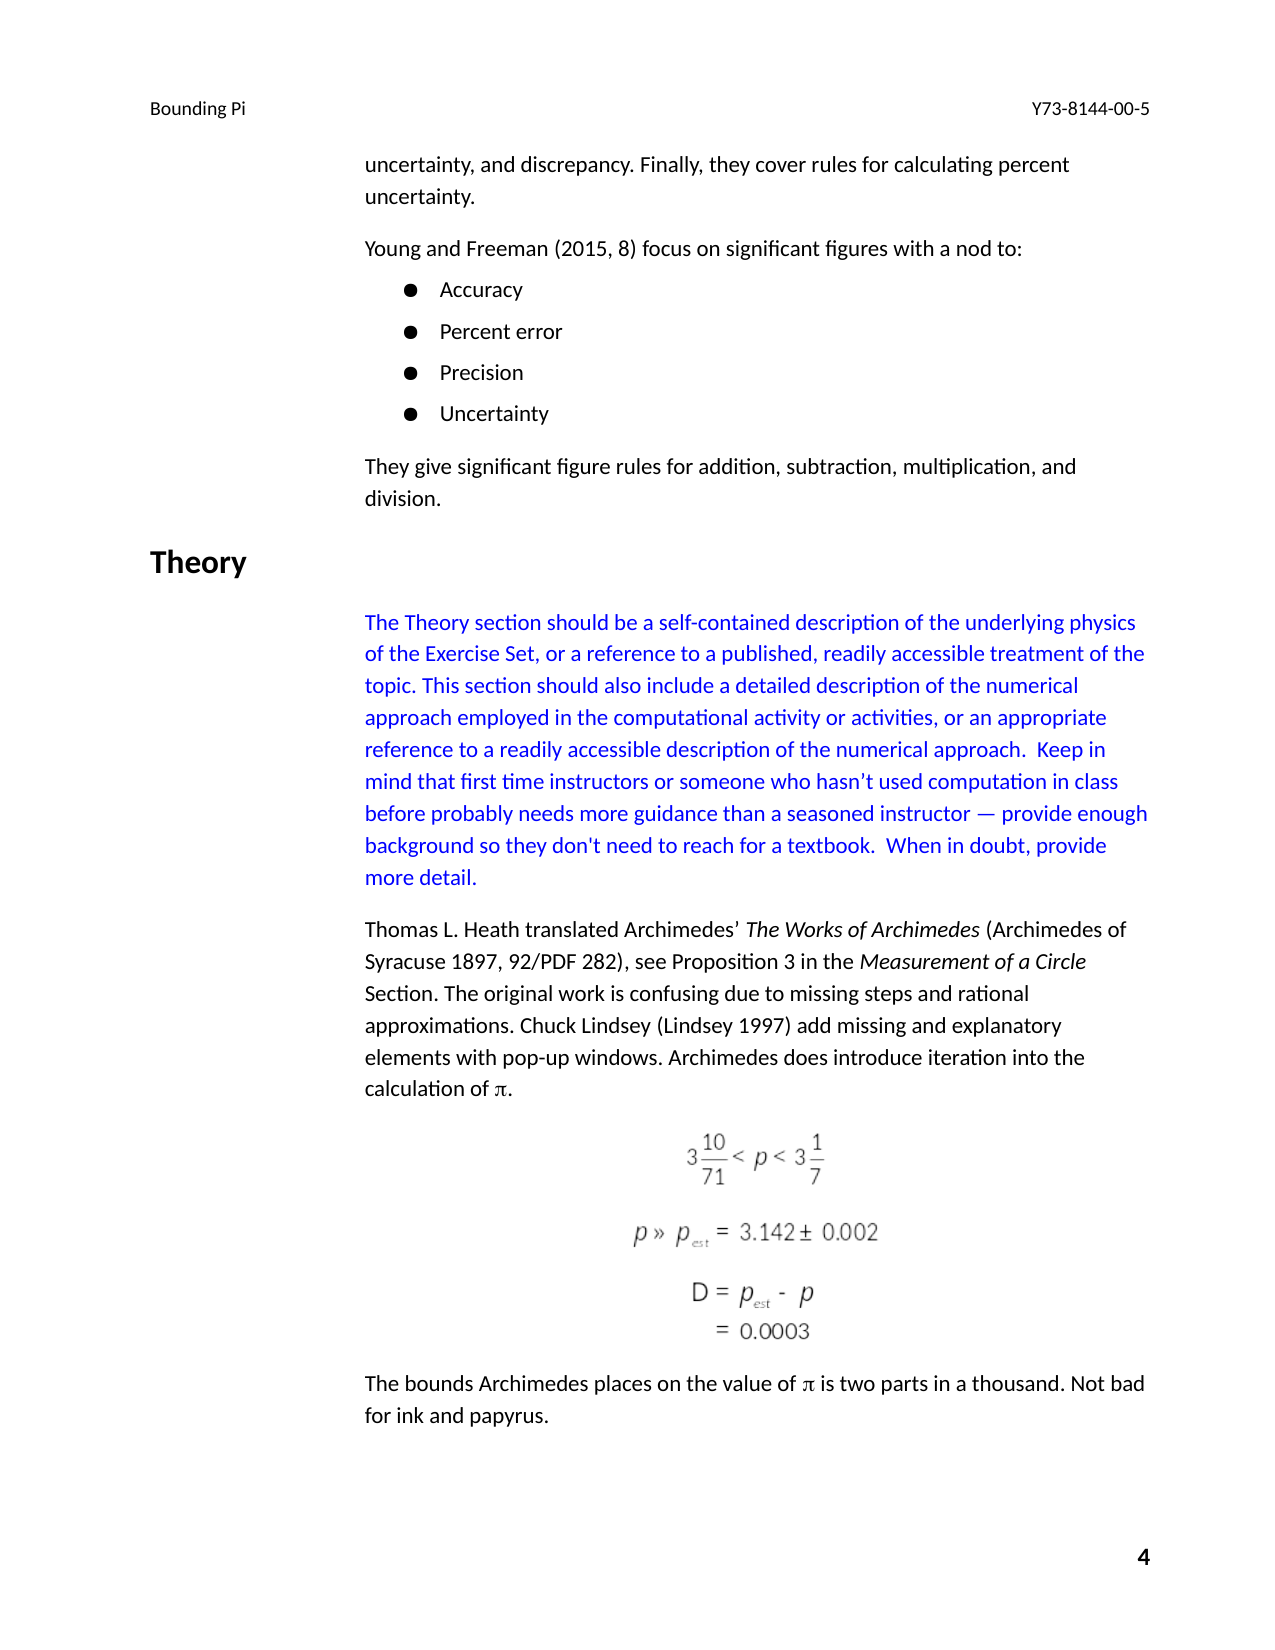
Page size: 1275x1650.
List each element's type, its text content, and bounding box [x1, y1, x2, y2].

text Thomas L. Heath translated Archimedes’ The Works of Archimedes (Archimedes of Syracuse 1897, 92/PDF 282), see Proposition 3 in the Measurement of a Circle Section. The original work is confusing due to missing steps and rational approximations. Chuck Lindsey (Lindsey 1997) add missing and explanatory elements with pop-up windows. Archimedes does introduce iteration into the calculation of . [364, 915, 1150, 1102]
text Accuracy [401, 276, 1150, 304]
subtitle Theory [150, 541, 1150, 581]
text The bounds Archimedes places on the value of is two parts in a thousand. Not bad for ink and papyrus. [364, 1369, 1150, 1429]
text Percent error [401, 317, 1150, 345]
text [364, 150, 1150, 210]
text The Theory section should be a self-contained description of the underlying physics of the Exercise Set, or a reference to a published, readily accessible treatment of the topic. This section should also include a detailed description of the numerical approach employed in the computational activity or activities, or an appropriate reference to a readily accessible description of the numerical approach. Keep in mind that first time instructors or someone who hasn’t used computation in class before probably needs more guidance than a seasoned instructor — provide enough background so they don't need to reach for a textbook. When in doubt, provide more detail. [364, 608, 1150, 891]
text Precision [401, 358, 1150, 386]
text They give significant figure rules for addition, subtraction, multiplication, and division. [364, 452, 1150, 512]
text Uncertainty [401, 399, 1150, 427]
text Young and Freeman (2015, 8) focus on significant figures with a nod to: [364, 234, 1150, 262]
